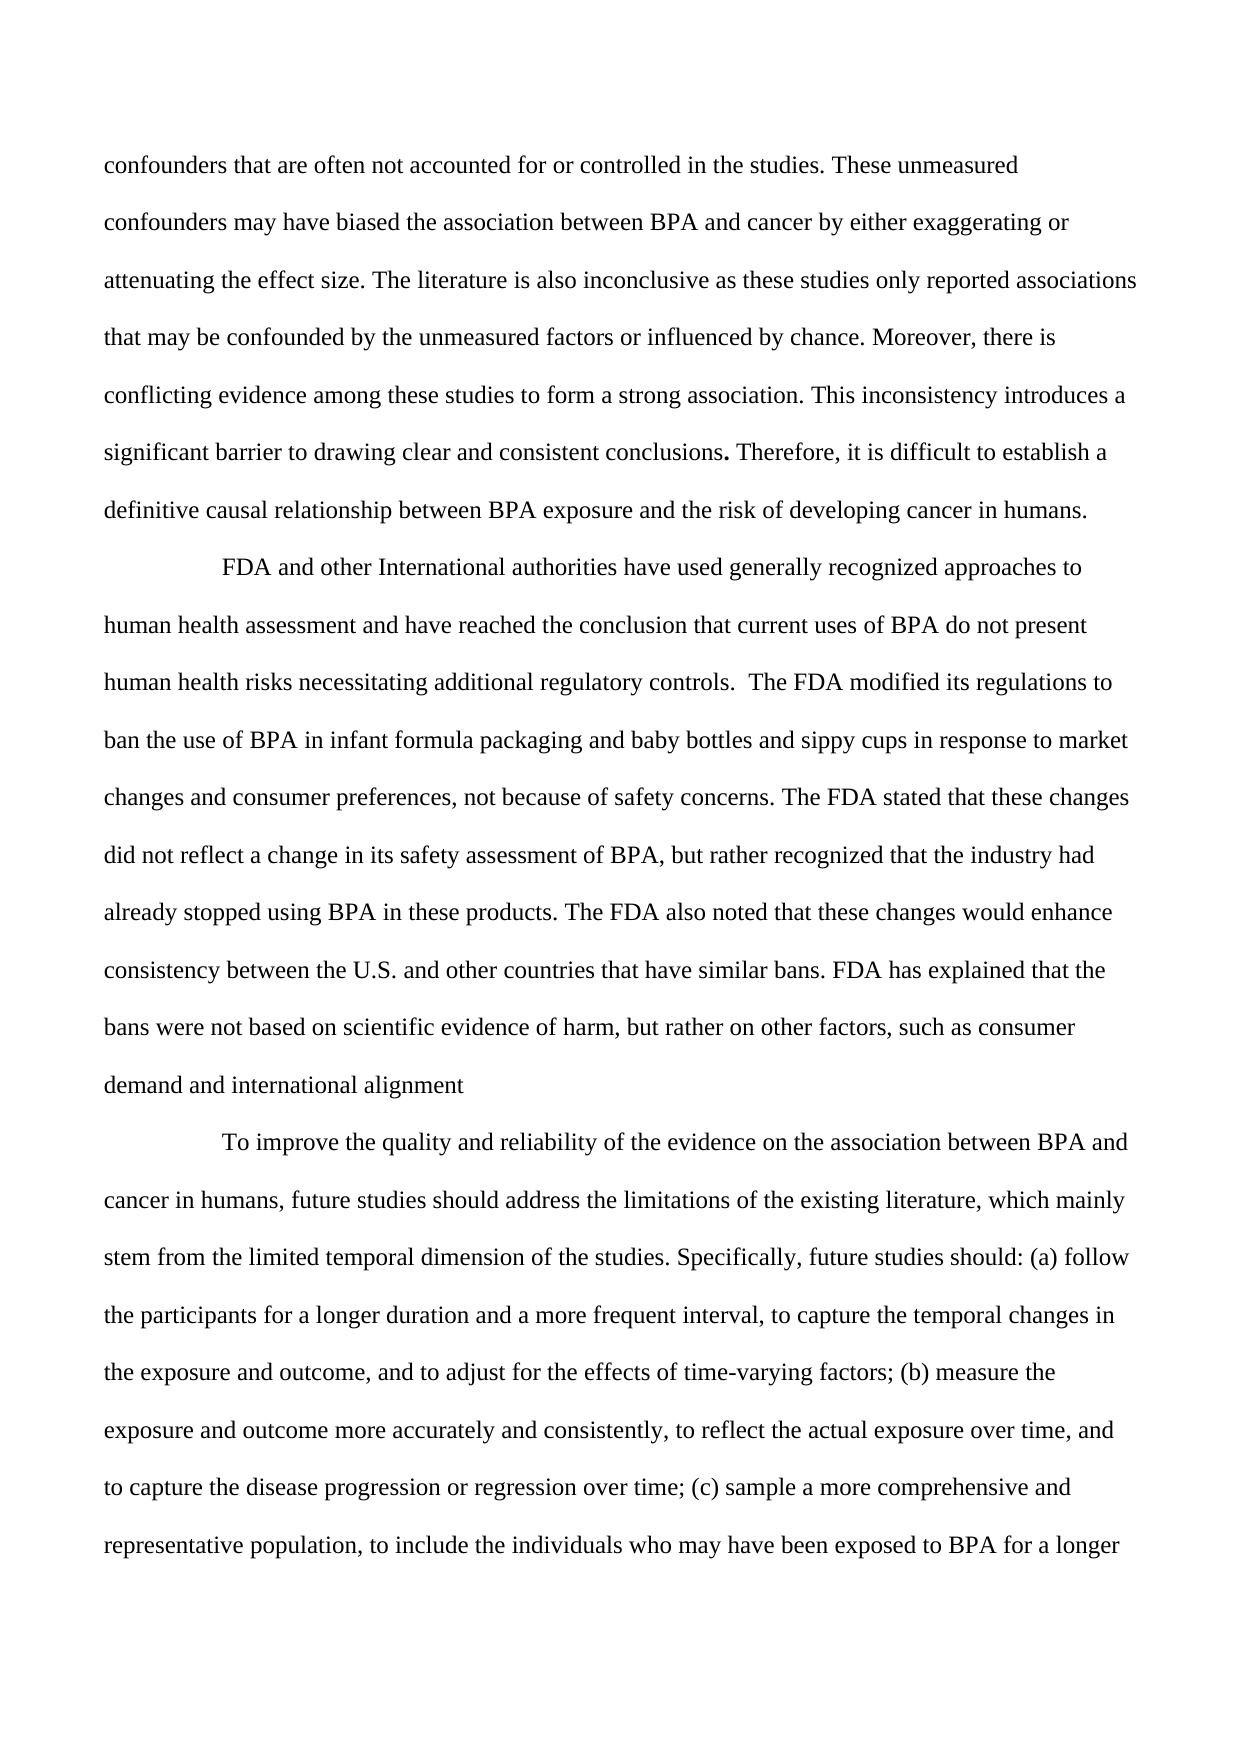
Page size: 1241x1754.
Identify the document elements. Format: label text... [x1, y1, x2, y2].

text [103, 150, 1138, 524]
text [103, 1127, 1138, 1559]
text FDA and other International authorities have used generally recognized approaches to human health assessment and have reached the conclusion that current uses of BPA do not present human health risks necessitating additional regulatory controls. The FDA modified its regulations to ban the use of BPA in infant formula packaging and baby bottles and sippy cups in response to market changes and consumer preferences, not because of safety concerns. The FDA stated that these changes did not reflect a change in its safety assessment of BPA, but rather recognized that the industry had already stopped using BPA in these products. The FDA also noted that these changes would enhance consistency between the U.S. and other countries that have similar bans. FDA has explained that the bans were not based on scientific evidence of harm, but rather on other factors, such as consumer demand and international alignment [103, 552, 1138, 1099]
